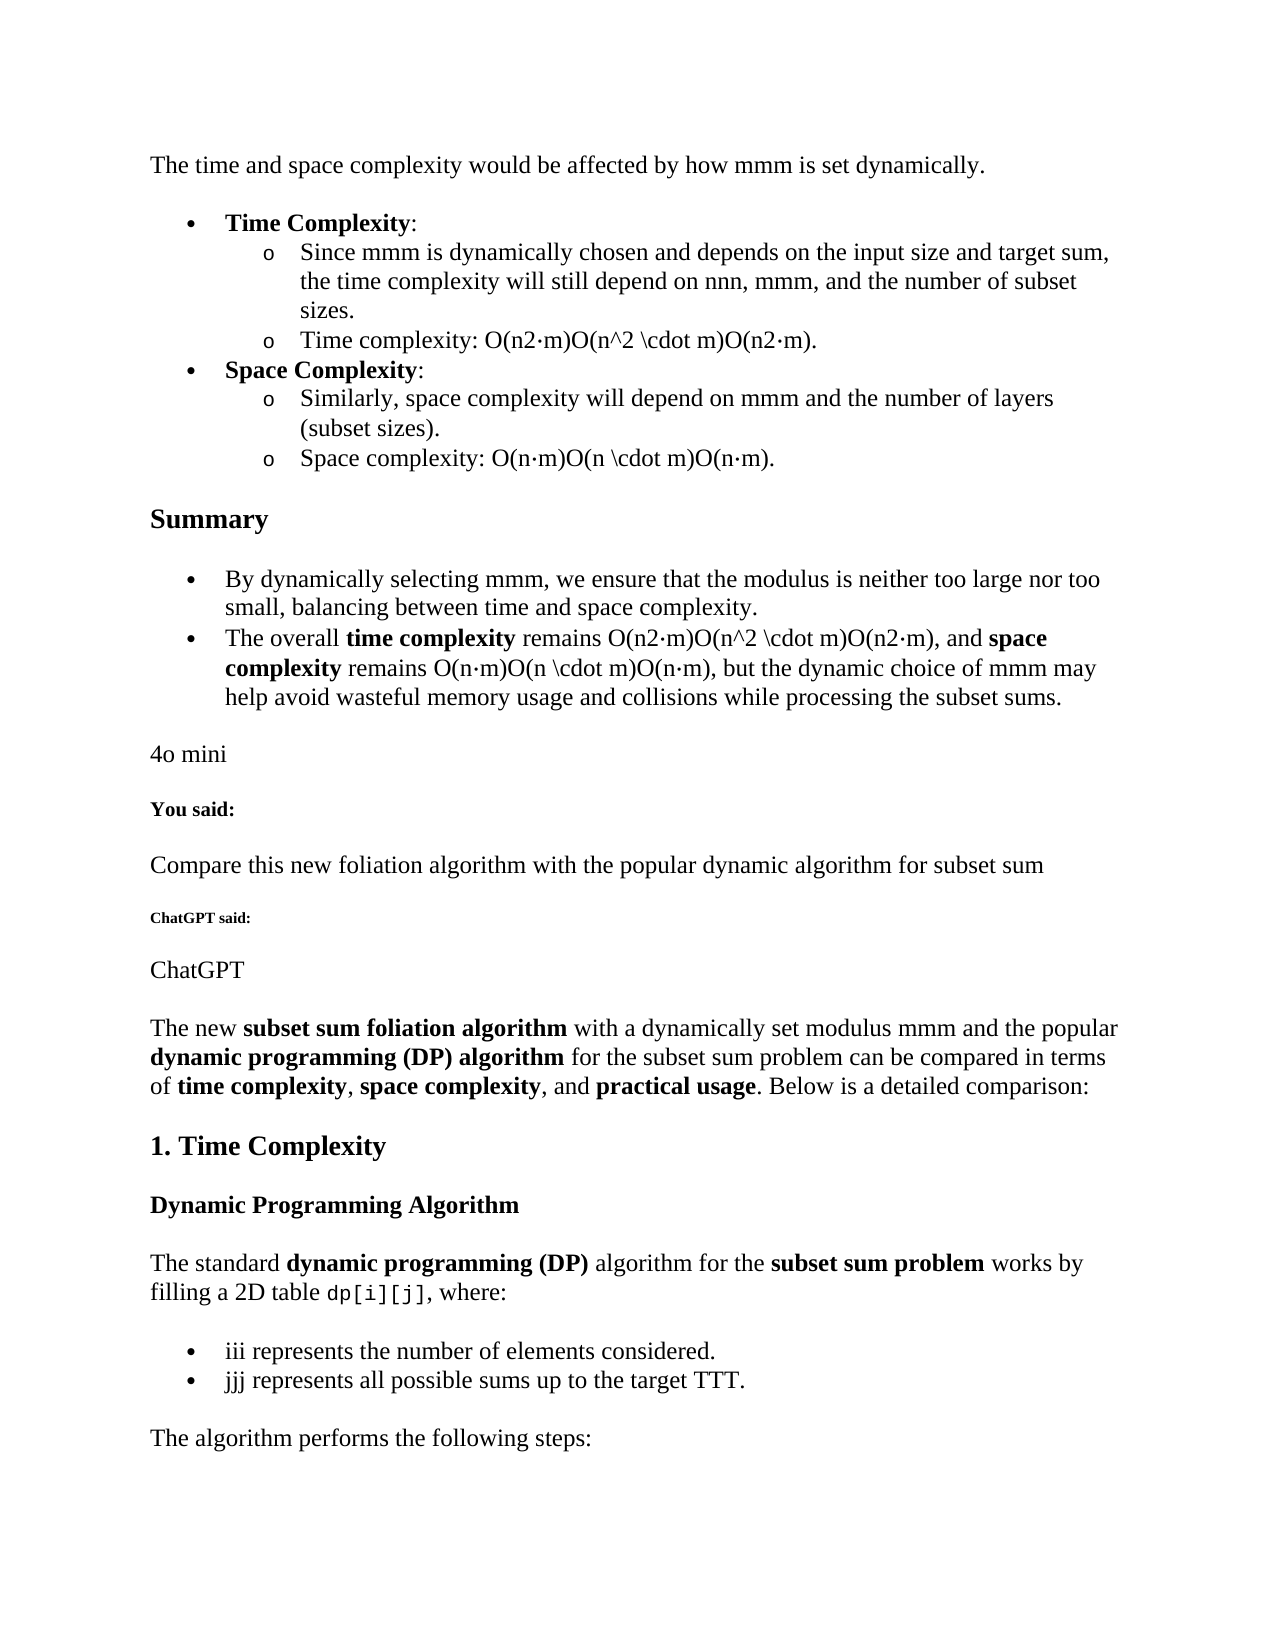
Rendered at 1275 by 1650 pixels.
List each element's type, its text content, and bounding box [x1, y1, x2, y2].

text Compare this new foliation algorithm with the popular dynamic algorithm for subset sum [150, 851, 1125, 879]
text The algorithm performs the following steps: [150, 1423, 1125, 1451]
list Since mmm is dynamically chosen and depends on the input size and target sum, the time complexity will still depend on nnn, mmm, and the number of subset sizes. [262, 237, 1125, 324]
text The time and space complexity would be affected by how mmm is set dynamically. [150, 150, 1125, 179]
list The overall time complexity remains O(n2⋅m)O(n^2 \cdot m)O(n2⋅m), and space complexity remains O(n⋅m)O(n \cdot m)O(n⋅m), but the dynamic choice of mmm may help avoid wasteful memory usage and collisions while processing the subset sums. [187, 621, 1125, 710]
text Summary [150, 502, 1125, 534]
text ChatGPT said: [150, 908, 1125, 926]
list Space Complexity: [187, 355, 1125, 383]
list iii represents the number of elements considered. [187, 1336, 1125, 1365]
text The new subset sum foliation algorithm with a dynamically set modulus mmm and the popular dynamic programming (DP) algorithm for the subset sum problem can be compared in terms of time complexity, space complexity, and practical usage. Below is a detailed comparison: [150, 1013, 1125, 1100]
text 1. Time Complexity [150, 1129, 1125, 1161]
text Dynamic Programming Algorithm [150, 1191, 1125, 1219]
list Time Complexity: [187, 208, 1125, 237]
text 4o mini [150, 739, 1125, 768]
list jjj represents all possible sums up to the target TTT. [187, 1365, 1125, 1393]
text You said: [150, 797, 1125, 821]
list By dynamically selecting mmm, we ensure that the modulus is neither too large nor too small, balancing between time and space complexity. [187, 564, 1125, 621]
text The standard dynamic programming (DP) algorithm for the subset sum problem works by filling a 2D table dp[i][j], where: [150, 1248, 1125, 1307]
list Time complexity: O(n2⋅m)O(n^2 \cdot m)O(n2⋅m). [262, 324, 1125, 355]
list Space complexity: O(n⋅m)O(n \cdot m)O(n⋅m). [262, 442, 1125, 473]
text ChatGPT [150, 956, 1125, 984]
list Similarly, space complexity will depend on mmm and the number of layers (subset sizes). [262, 383, 1125, 442]
